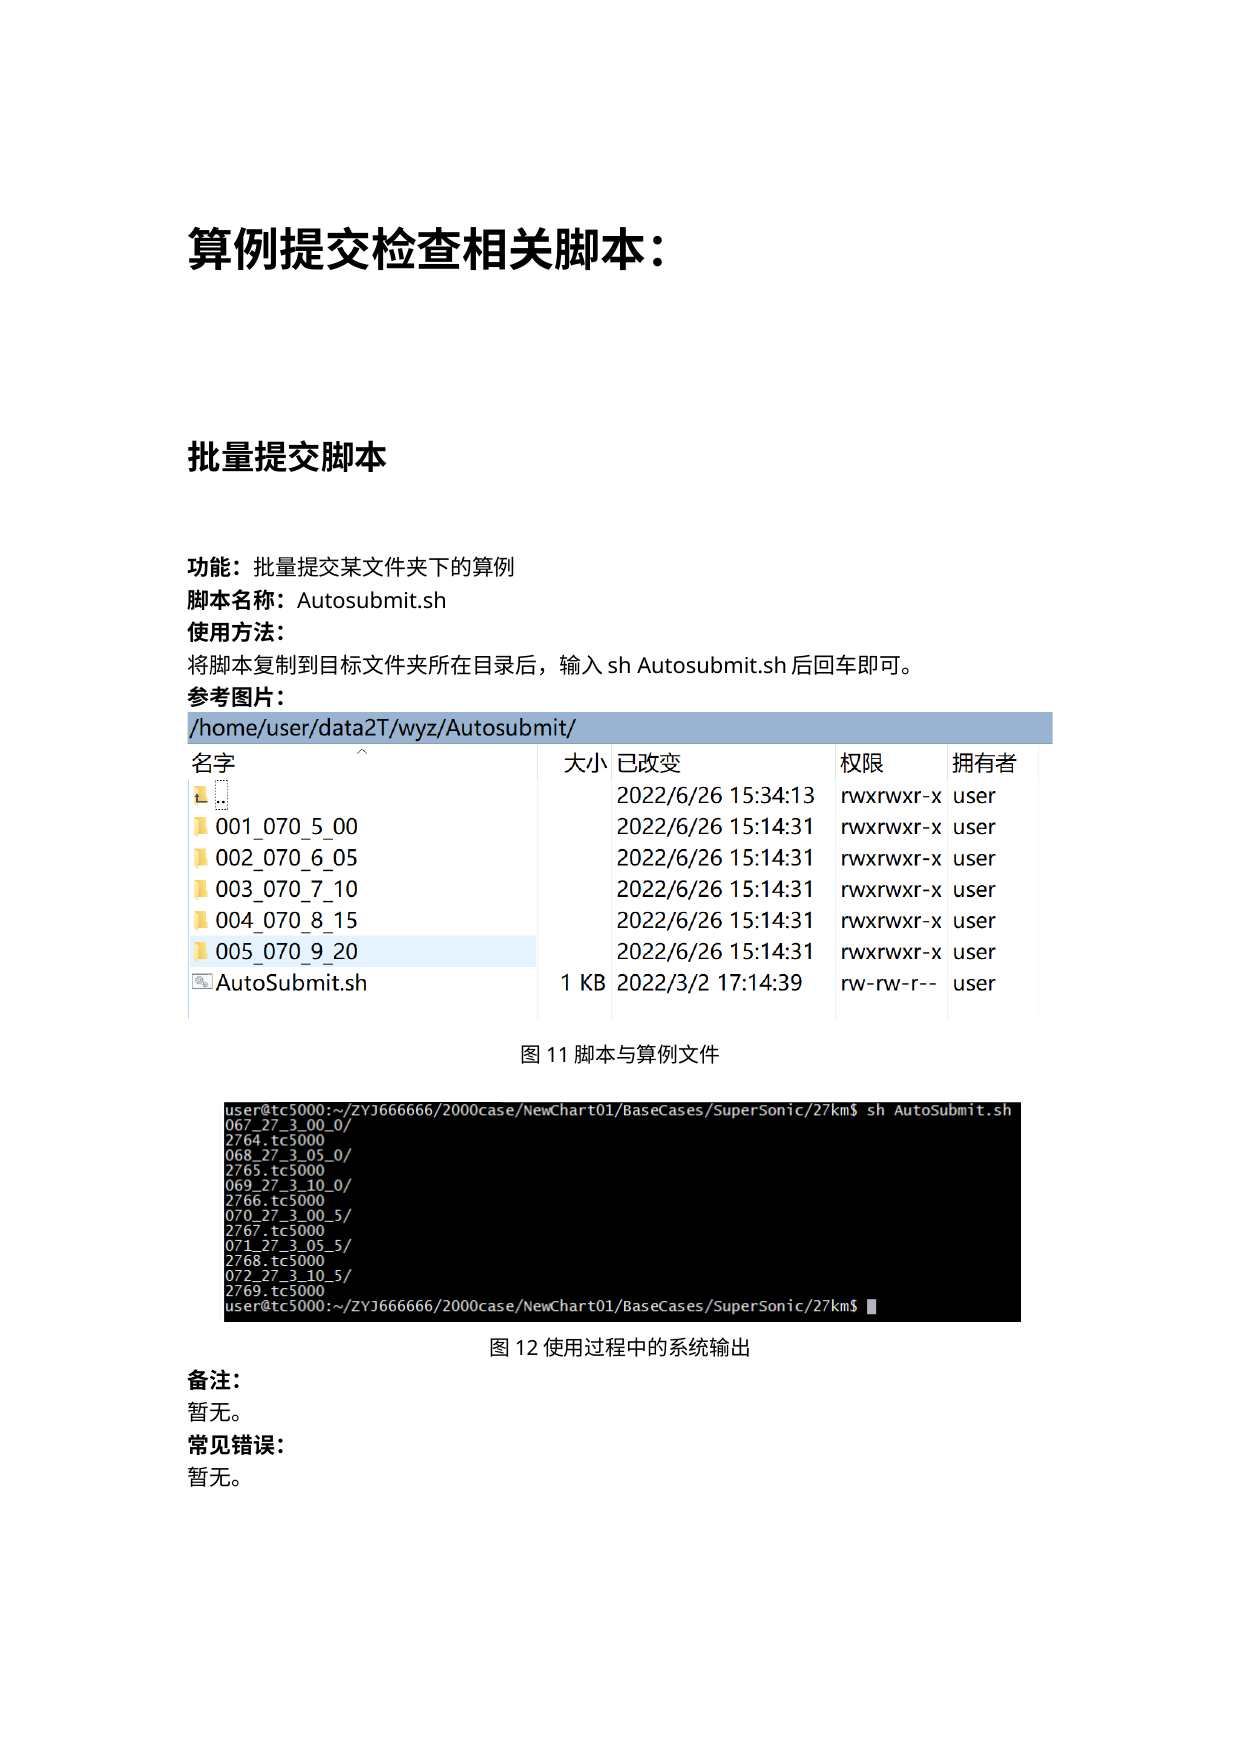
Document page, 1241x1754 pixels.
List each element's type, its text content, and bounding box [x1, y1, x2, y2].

text 功能：批量提交某文件夹下的算例 [187, 550, 1053, 582]
text 图 11 脚本与算例文件 [187, 1037, 1053, 1070]
text 暂无。 [187, 1460, 1053, 1492]
text 使用方法： [187, 615, 1053, 647]
text 暂无。 [187, 1395, 1053, 1427]
text 参考图片： [187, 680, 1053, 712]
picture [187, 712, 1053, 1019]
text 备注： [187, 1362, 1053, 1395]
text 脚本名称：Autosubmit.sh [187, 582, 1053, 615]
text 将脚本复制到目标文件夹所在目录后，输入sh Autosubmit.sh后回车即可。 [187, 647, 1053, 680]
text 图 12 使用过程中的系统输出 [187, 1330, 1053, 1362]
text 常见错误： [187, 1427, 1053, 1460]
picture [219, 1102, 1021, 1322]
subtitle 批量提交脚本 [187, 423, 1053, 488]
subtitle 算例提交检查相关脚本： [187, 197, 1053, 295]
